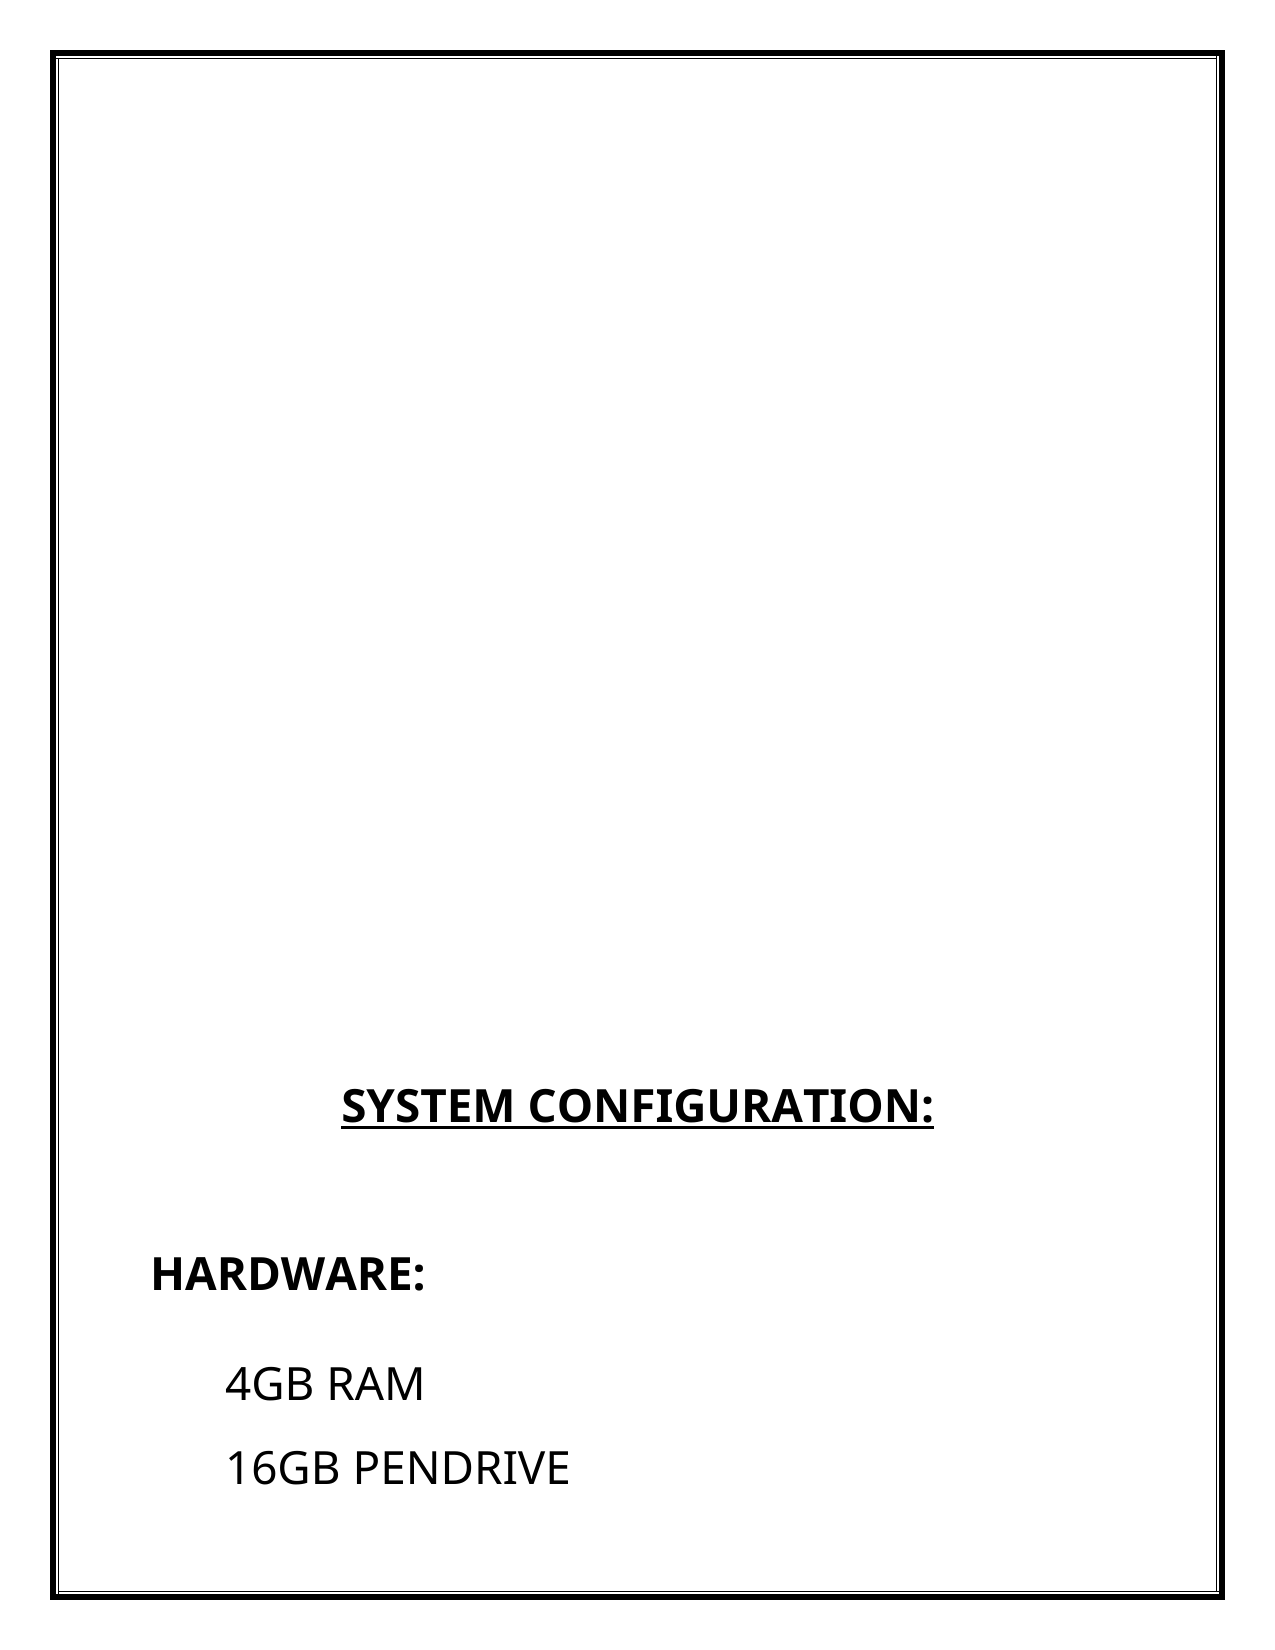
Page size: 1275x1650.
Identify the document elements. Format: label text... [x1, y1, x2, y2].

text 16GB PENDRIVE [225, 1435, 1125, 1498]
text HARDWARE: [150, 1241, 1125, 1304]
text SYSTEM CONFIGURATION: [150, 1073, 1125, 1136]
text 4GB RAM [225, 1351, 1125, 1414]
